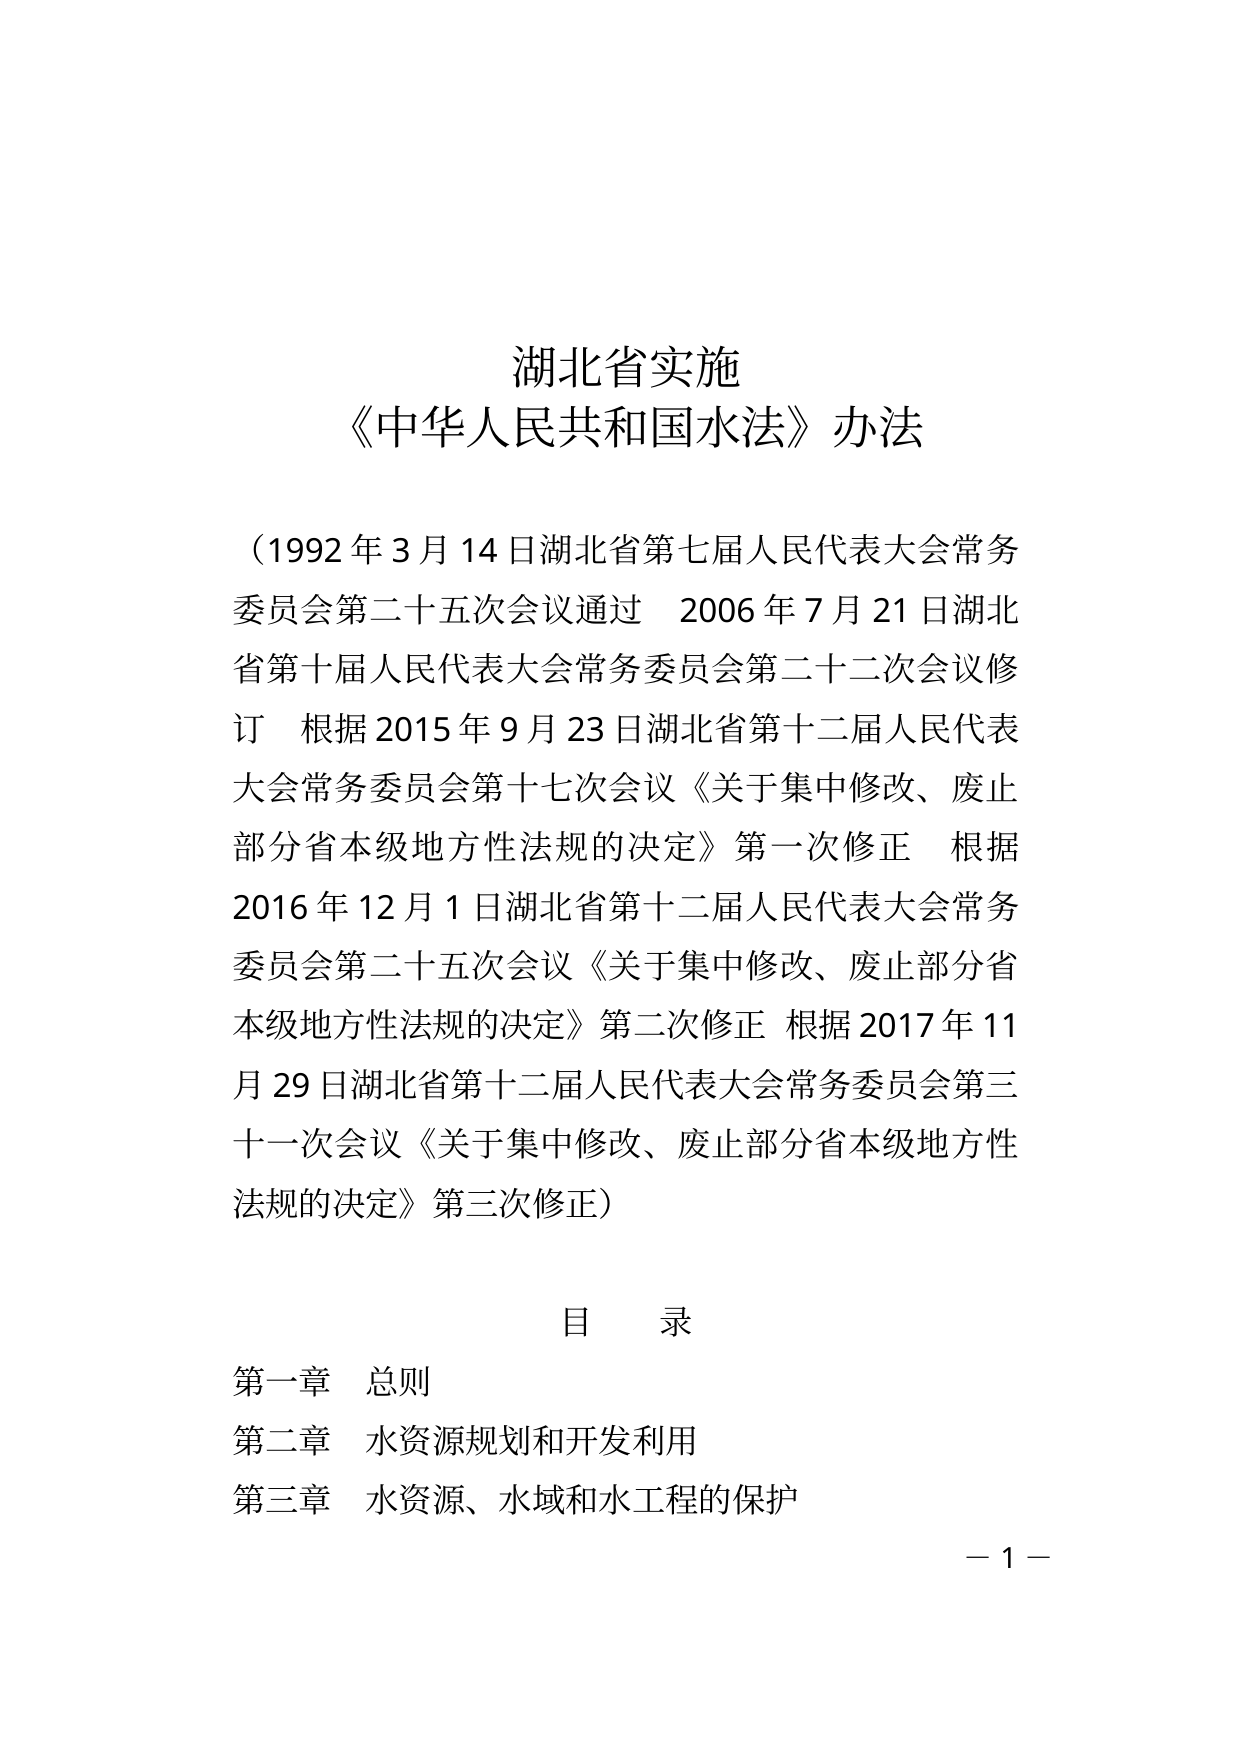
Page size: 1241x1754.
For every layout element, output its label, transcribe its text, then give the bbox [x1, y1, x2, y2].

text 目 录 [165, 1287, 1087, 1347]
text 《中华人民共和国水法》办法 [165, 397, 1087, 456]
text 第三章 水资源、水域和水工程的保护 [165, 1465, 1087, 1525]
text （1992年3月14日湖北省第七届人民代表大会常务委员会第二十五次会议通过 2006年7月21日湖北省第十届人民代表大会常务委员会第二十二次会议修订 根据2015年9月23日湖北省第十二届人民代表大会常务委员会第十七次会议《关于集中修改、废止部分省本级地方性法规的决定》第一次修正 根据2016年12月1日湖北省第十二届人民代表大会常务委员会第二十五次会议《关于集中修改、废止部分省本级地方性法规的决定》第二次修正 根据2017年11月29日湖北省第十二届人民代表大会常务委员会第三十一次会议《关于集中修改、废止部分省本级地方性法规的决定》第三次修正） [232, 515, 1020, 1228]
text 第二章 水资源规划和开发利用 [165, 1406, 1087, 1465]
text 第一章 总则 [165, 1347, 1087, 1406]
text 湖北省实施 [165, 337, 1087, 397]
